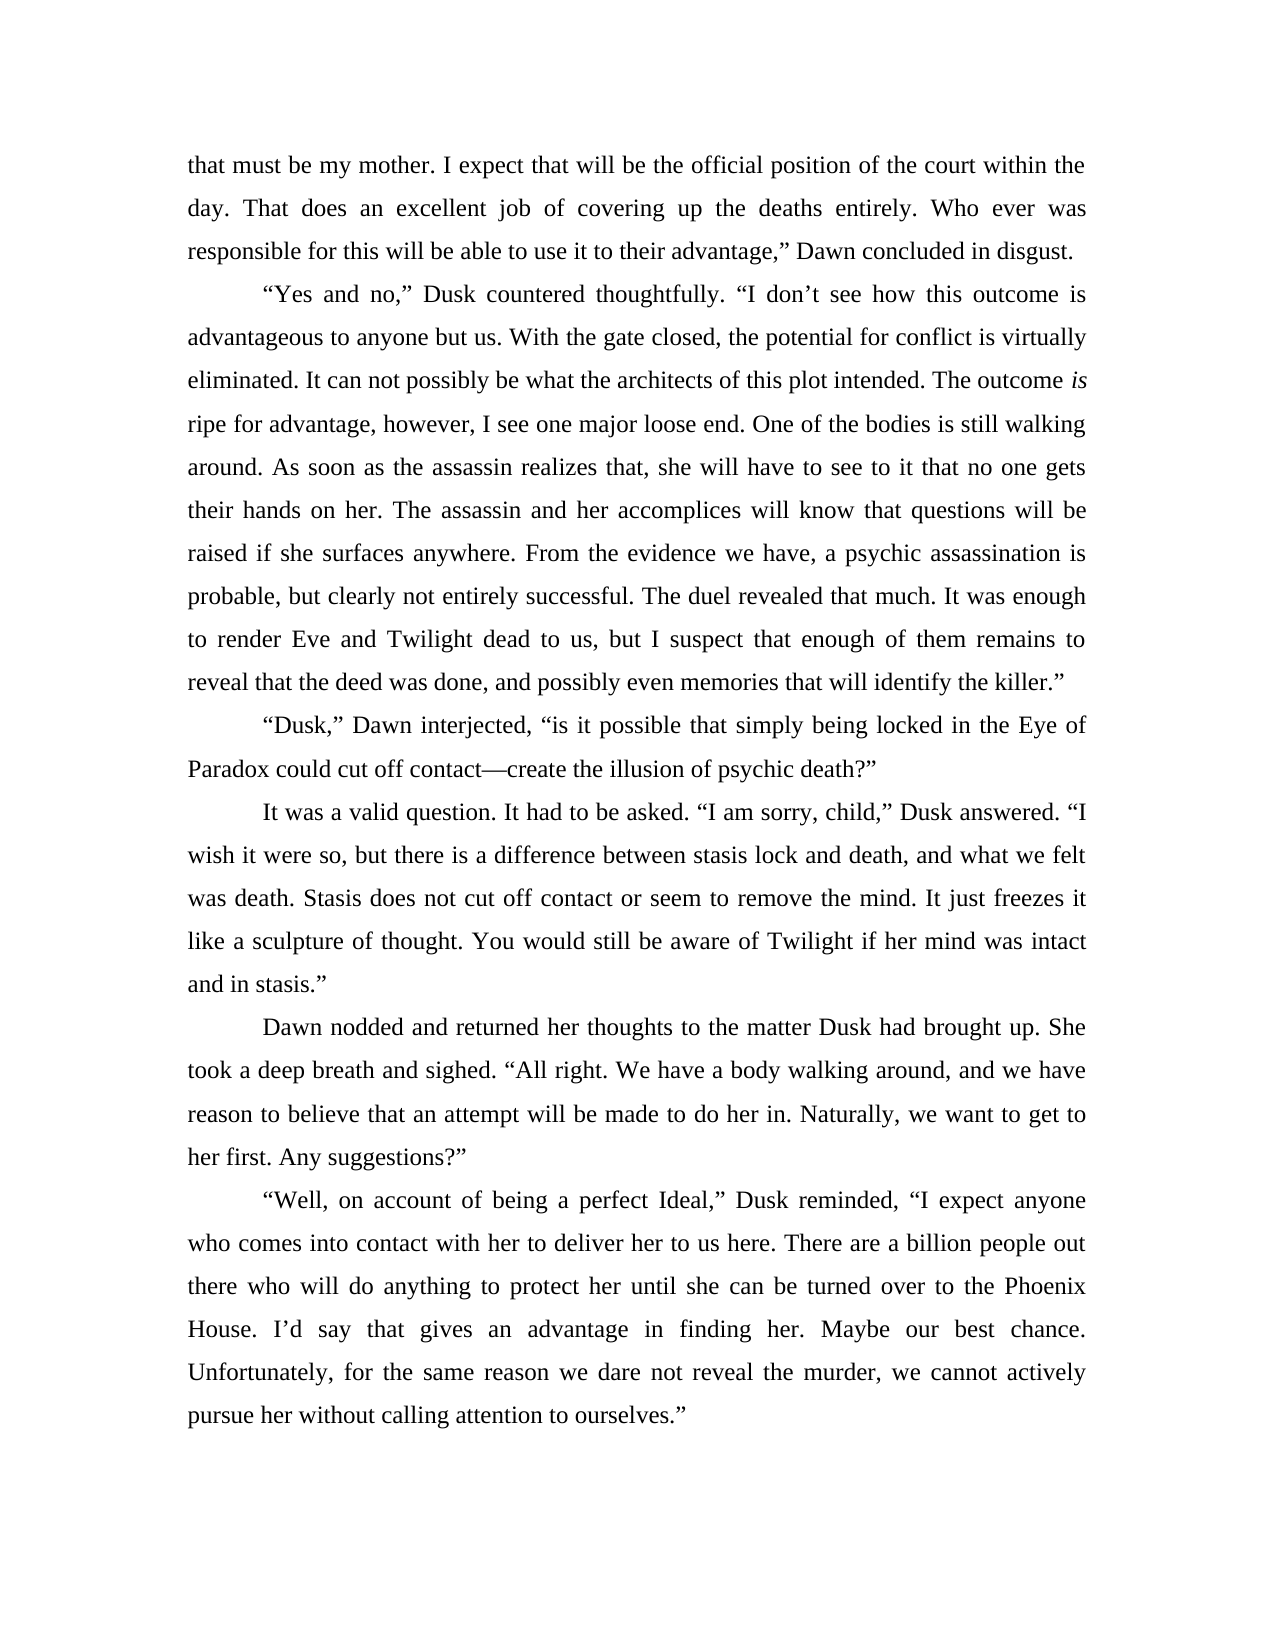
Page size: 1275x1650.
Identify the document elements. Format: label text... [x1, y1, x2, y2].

text “Well, on account of being a perfect Ideal,” Dusk reminded, “I expect anyone who comes into contact with her to deliver her to us here. There are a billion people out there who will do anything to protect her until she can be turned over to the Phoenix House. I’d say that gives an advantage in finding her. Maybe our best chance. Unfortunately, for the same reason we dare not reveal the murder, we cannot actively pursue her without calling attention to ourselves.” [187, 1185, 1087, 1429]
text Dawn nodded and returned her thoughts to the matter Dusk had brought up. She took a deep breath and sighed. “All right. We have a body walking around, and we have reason to believe that an attempt will be made to do her in. Naturally, we want to get to her first. Any suggestions?” [187, 1012, 1087, 1171]
text It was a valid question. It had to be asked. “I am sorry, child,” Dusk answered. “I wish it were so, but there is a difference between stasis lock and death, and what we felt was death. Stasis does not cut off contact or seem to remove the mind. It just freezes it like a sculpture of thought. You would still be aware of Twilight if her mind was intact and in stasis.” [187, 797, 1087, 998]
text “Yes and no,” Dusk countered thoughtfully. “I don’t see how this outcome is advantageous to anyone but us. With the gate closed, the potential for conflict is virtually eliminated. It can not possibly be what the architects of this plot intended. The outcome is ripe for advantage, however, I see one major loose end. One of the bodies is still walking around. As soon as the assassin realizes that, she will have to see to it that no one gets their hands on her. The assassin and her accomplices will know that questions will be raised if she surfaces anywhere. From the evidence we have, a psychic assassination is probable, but clearly not entirely successful. The duel revealed that much. It was enough to render Eve and Twilight dead to us, but I suspect that enough of them remains to reveal that the deed was done, and possibly even memories that will identify the killer.” [187, 279, 1087, 696]
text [187, 150, 1087, 265]
text “Dusk,” Dawn interjected, “is it possible that simply being locked in the Eye of Paradox could cut off contact—create the illusion of psychic death?” [187, 711, 1087, 782]
